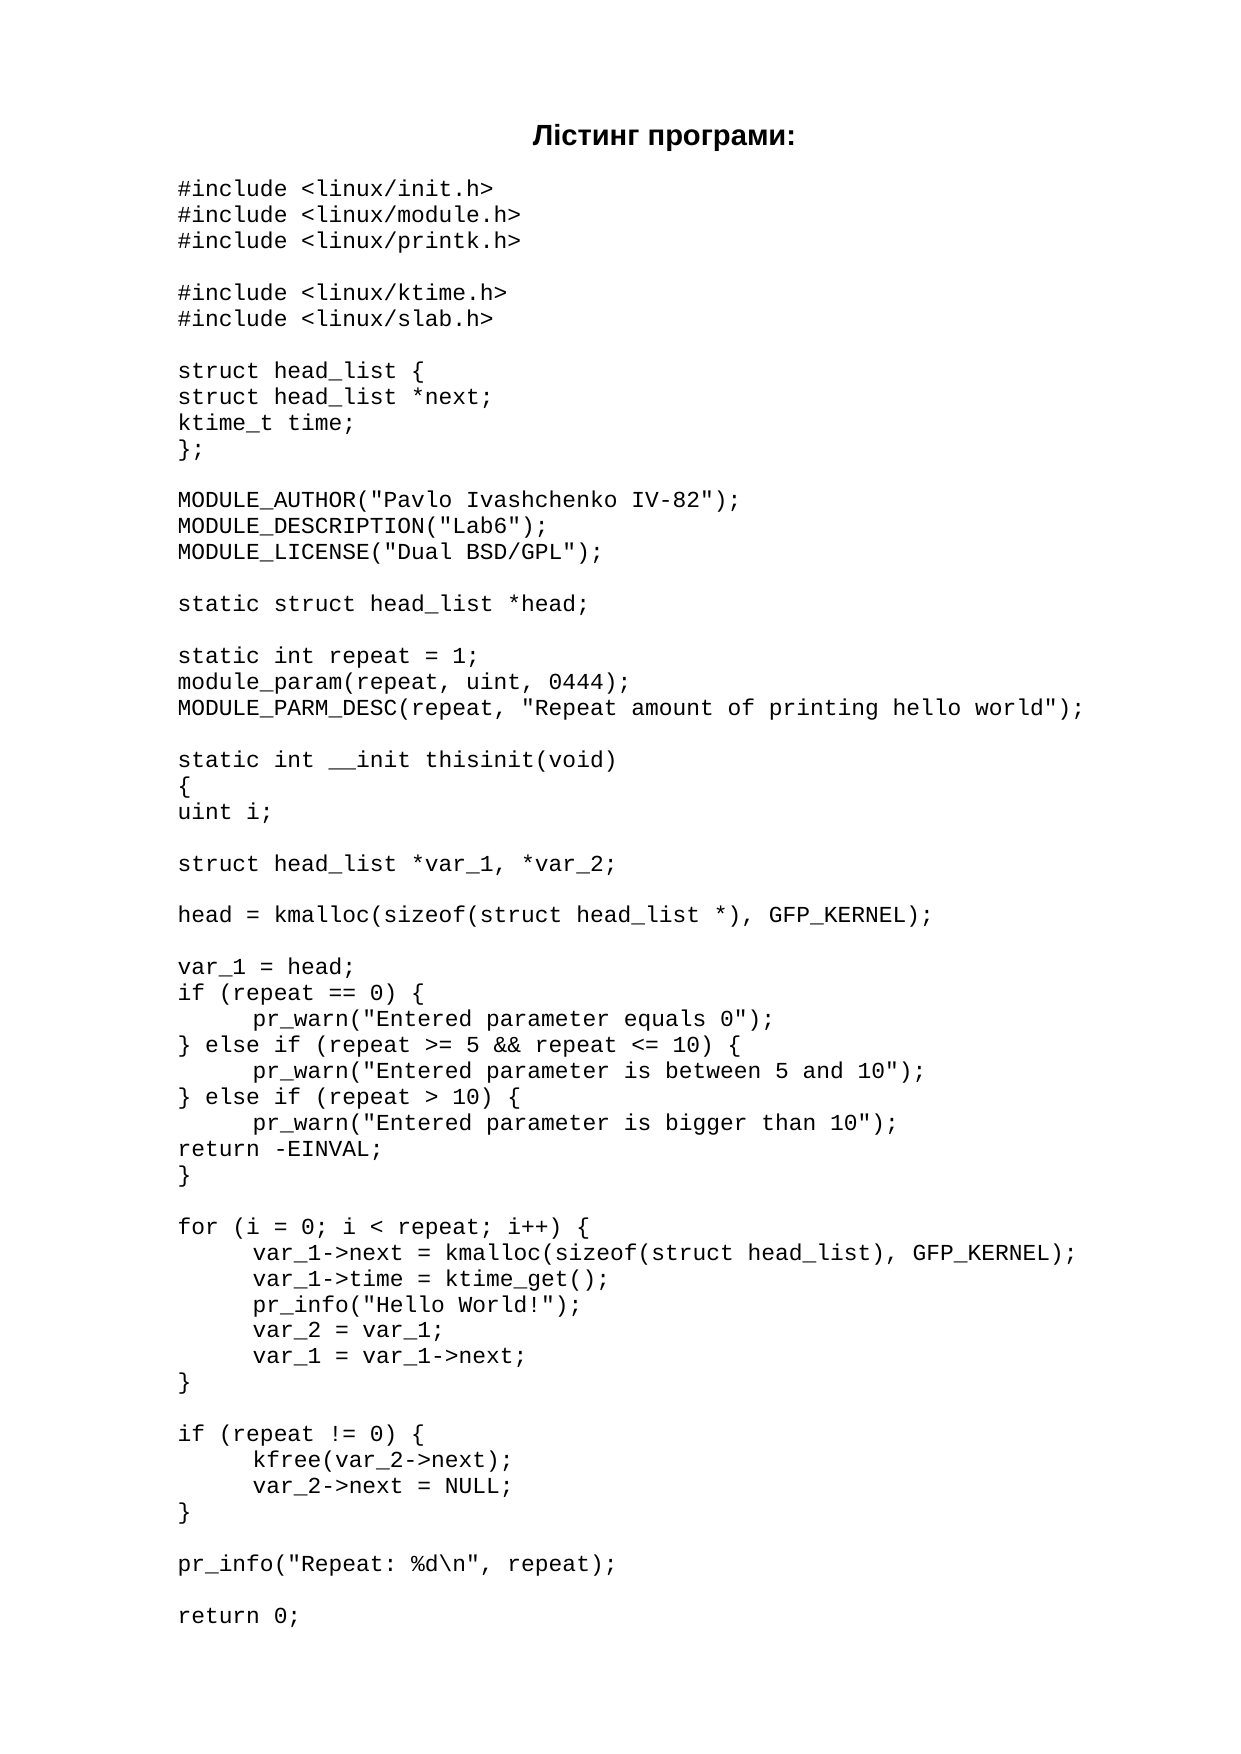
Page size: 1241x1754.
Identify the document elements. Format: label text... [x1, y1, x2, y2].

text }; [177, 437, 1152, 463]
text #include <linux/slab.h> [177, 307, 1152, 333]
text pr_warn("Entered parameter equals 0"); [177, 1008, 1152, 1033]
text var_2->next = NULL; [177, 1474, 1152, 1500]
text uint i; [177, 800, 1152, 826]
text Лістинг програми: [177, 118, 1152, 152]
text MODULE_PARM_DESC(repeat, "Repeat amount of printing hello world"); [177, 696, 1152, 722]
text static struct head_list *head; [177, 593, 1152, 618]
text var_1 = var_1->next; [177, 1345, 1152, 1371]
text static int repeat = 1; [177, 644, 1152, 670]
text kfree(var_2->next); [177, 1448, 1152, 1474]
text struct head_list *var_1, *var_2; [177, 852, 1152, 878]
text #include <linux/ktime.h> [177, 281, 1152, 307]
text ktime_t time; [177, 411, 1152, 437]
text head = kmalloc(sizeof(struct head_list *), GFP_KERNEL); [177, 904, 1152, 930]
text module_param(repeat, uint, 0444); [177, 670, 1152, 696]
text static int __init thisinit(void) [177, 748, 1152, 774]
text var_1 = head; [177, 956, 1152, 982]
text } [177, 1500, 1152, 1526]
text MODULE_LICENSE("Dual BSD/GPL"); [177, 541, 1152, 567]
text pr_warn("Entered parameter is bigger than 10"); [177, 1111, 1152, 1137]
text MODULE_DESCRIPTION("Lab6"); [177, 515, 1152, 541]
text struct head_list *next; [177, 385, 1152, 411]
text var_1->time = ktime_get(); [177, 1267, 1152, 1293]
text } [177, 1371, 1152, 1397]
text var_1->next = kmalloc(sizeof(struct head_list), GFP_KERNEL); [177, 1241, 1152, 1267]
text return -EINVAL; [177, 1137, 1152, 1163]
text } else if (repeat >= 5 && repeat <= 10) { [177, 1033, 1152, 1059]
text { [177, 774, 1152, 800]
text for (i = 0; i < repeat; i++) { [177, 1215, 1152, 1241]
text return 0; [177, 1604, 1152, 1630]
text pr_info("Hello World!"); [177, 1293, 1152, 1319]
text MODULE_AUTHOR("Pavlo Ivashchenko IV-82"); [177, 489, 1152, 515]
text if (repeat == 0) { [177, 982, 1152, 1008]
text } else if (repeat > 10) { [177, 1085, 1152, 1111]
text pr_warn("Entered parameter is between 5 and 10"); [177, 1059, 1152, 1085]
text var_2 = var_1; [177, 1319, 1152, 1345]
text if (repeat != 0) { [177, 1423, 1152, 1448]
text #include <linux/init.h> [177, 178, 1152, 203]
text pr_info("Repeat: %d\n", repeat); [177, 1552, 1152, 1578]
text #include <linux/printk.h> [177, 229, 1152, 255]
text } [177, 1163, 1152, 1189]
text #include <linux/module.h> [177, 203, 1152, 229]
text struct head_list { [177, 359, 1152, 385]
